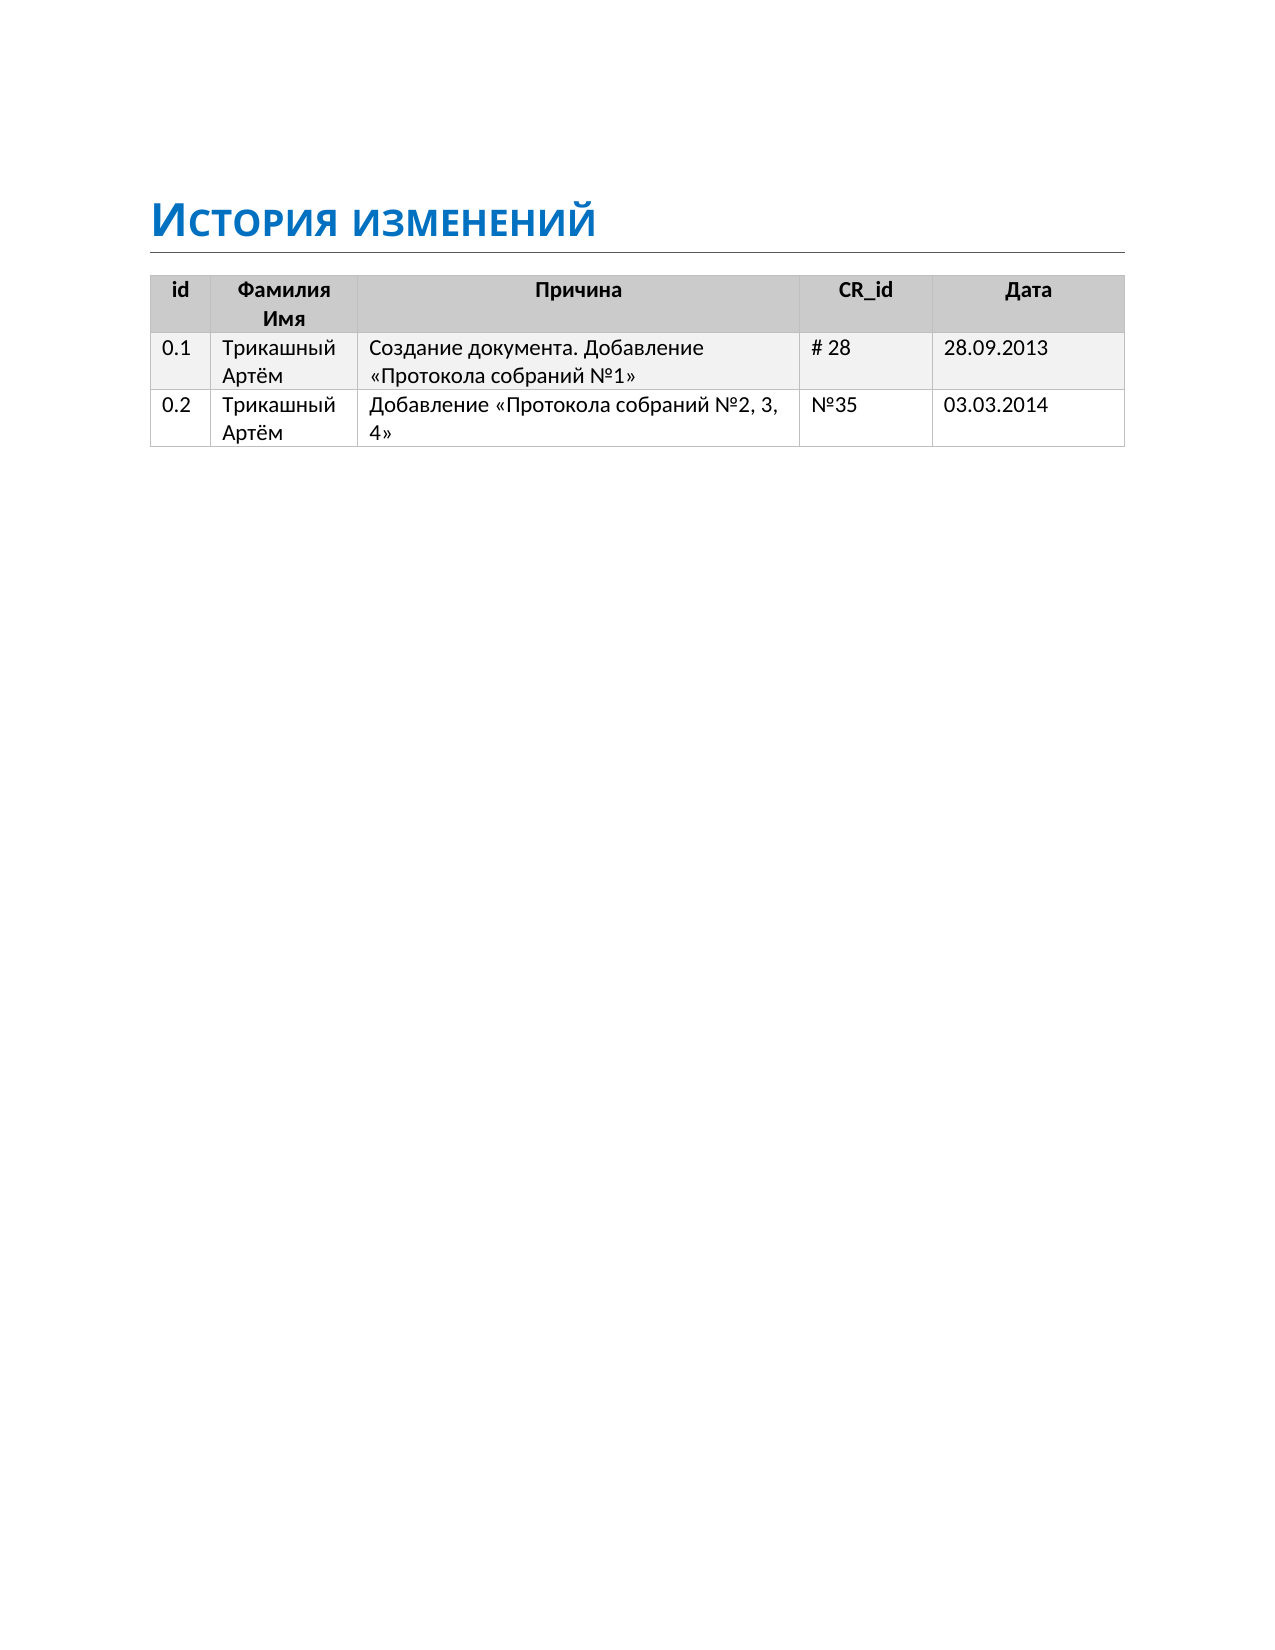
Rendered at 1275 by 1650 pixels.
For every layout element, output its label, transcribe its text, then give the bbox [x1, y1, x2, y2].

table_cell Создание документа. Добавление «Протокола собраний №1» [358, 333, 799, 389]
table_cell №35 [800, 390, 932, 446]
table_header id [151, 276, 210, 332]
table_header Фамилия Имя [211, 276, 357, 332]
table_cell 0.1 [151, 333, 210, 389]
table_header Причина [358, 276, 799, 332]
table_cell Добавление «Протокола собраний №2, 3, 4» [358, 390, 799, 446]
table_cell 28.09.2013 [933, 333, 1124, 389]
table_cell Трикашный Артём [211, 390, 357, 446]
table_cell Трикашный Артём [211, 333, 357, 389]
subtitle История изменений [150, 187, 1125, 252]
table_cell 0.2 [151, 390, 210, 446]
table_cell # 28 [800, 333, 932, 389]
table_header CR_id [800, 276, 932, 332]
table_header Дата [933, 276, 1124, 332]
table_cell 03.03.2014 [933, 390, 1124, 446]
